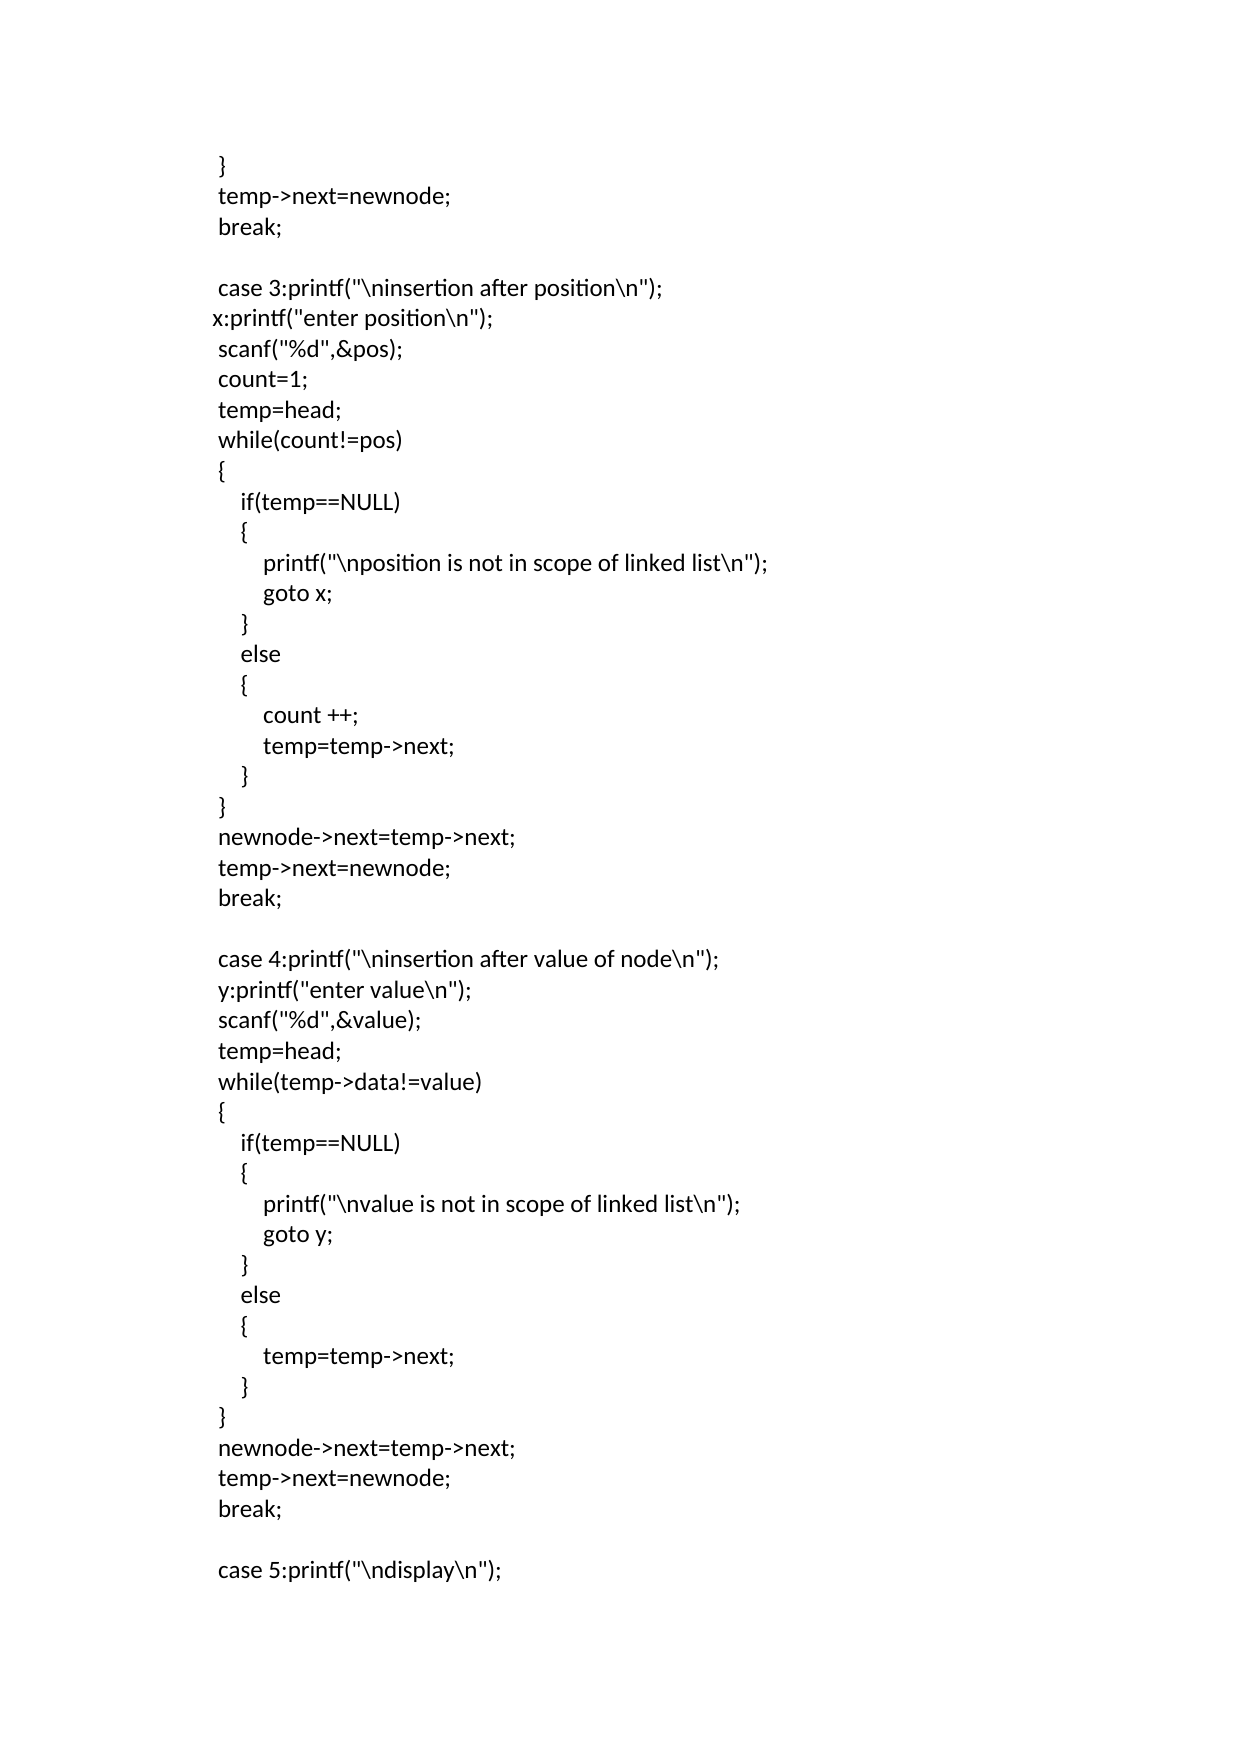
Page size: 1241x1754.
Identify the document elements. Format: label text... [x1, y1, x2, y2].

text { [150, 516, 1090, 547]
text if(temp==NULL) [150, 486, 1090, 516]
text } [150, 760, 1090, 791]
text goto x; [150, 577, 1090, 608]
text else [150, 638, 1090, 669]
text } [150, 791, 1090, 821]
text } [150, 1371, 1090, 1401]
text case 3:printf("\ninsertion after position\n"); [150, 272, 1090, 303]
text { [150, 669, 1090, 699]
text while(count!=pos) [150, 425, 1090, 455]
text printf("\nvalue is not in scope of linked list\n"); [150, 1188, 1090, 1218]
text scanf("%d",&pos); [150, 333, 1090, 364]
text } [150, 1401, 1090, 1432]
text { [150, 1096, 1090, 1127]
text { [150, 1157, 1090, 1188]
text temp=temp->next; [150, 730, 1090, 760]
text newnode->next=temp->next; [150, 821, 1090, 852]
text count ++; [150, 699, 1090, 730]
text break; [150, 882, 1090, 913]
text } [150, 150, 1090, 181]
text scanf("%d",&value); [150, 1004, 1090, 1035]
text temp->next=newnode; [150, 181, 1090, 211]
text case 5:printf("\ndisplay\n"); [150, 1554, 1090, 1584]
text count=1; [150, 364, 1090, 394]
text x:printf("enter position\n"); [150, 303, 1090, 333]
text temp=temp->next; [150, 1340, 1090, 1371]
text if(temp==NULL) [150, 1127, 1090, 1157]
text { [150, 1310, 1090, 1340]
text break; [150, 211, 1090, 242]
text temp=head; [150, 1035, 1090, 1066]
text temp=head; [150, 394, 1090, 425]
text while(temp->data!=value) [150, 1066, 1090, 1096]
text goto y; [150, 1218, 1090, 1249]
text case 4:printf("\ninsertion after value of node\n"); [150, 943, 1090, 974]
text } [150, 608, 1090, 638]
text else [150, 1279, 1090, 1310]
text temp->next=newnode; [150, 1462, 1090, 1493]
text newnode->next=temp->next; [150, 1432, 1090, 1462]
text break; [150, 1493, 1090, 1523]
text { [150, 455, 1090, 486]
text printf("\nposition is not in scope of linked list\n"); [150, 547, 1090, 577]
text temp->next=newnode; [150, 852, 1090, 882]
text } [150, 1249, 1090, 1279]
text y:printf("enter value\n"); [150, 974, 1090, 1004]
